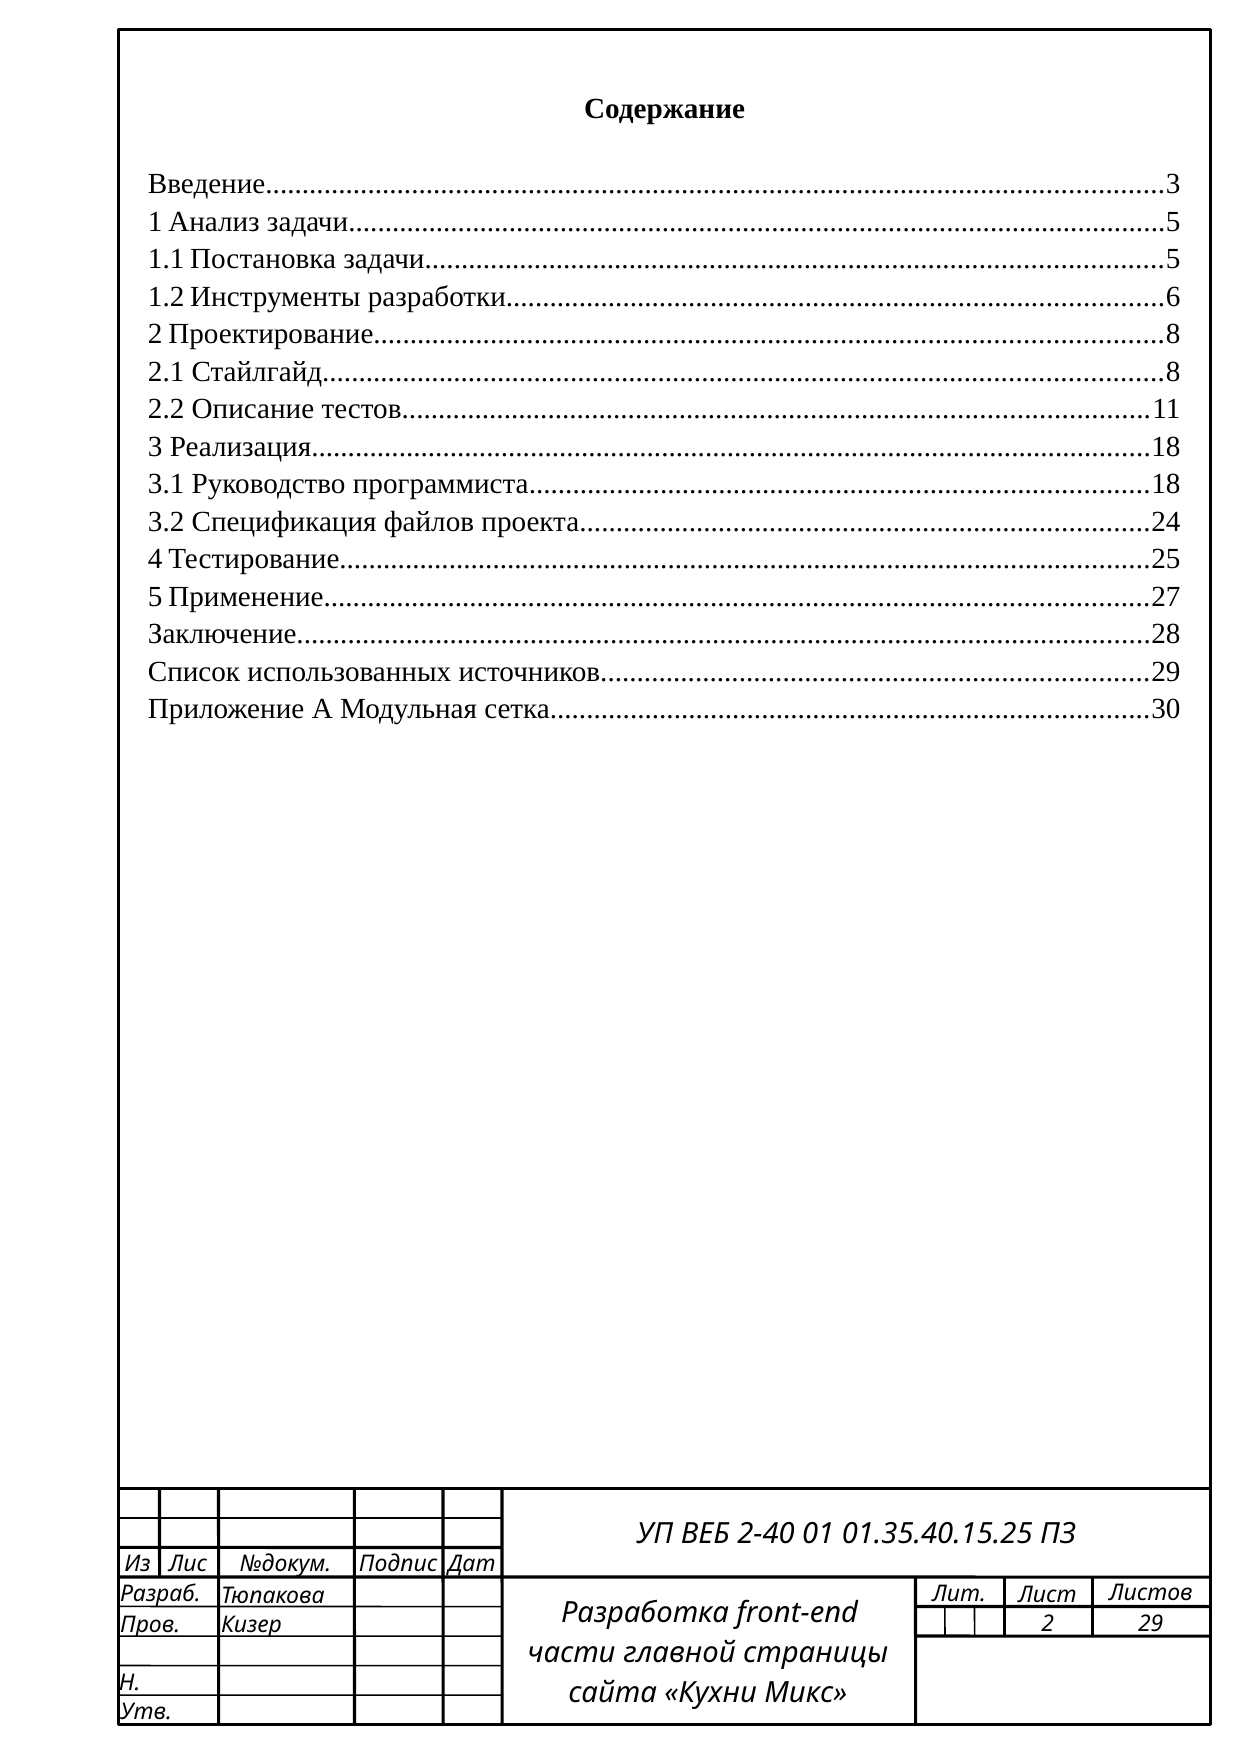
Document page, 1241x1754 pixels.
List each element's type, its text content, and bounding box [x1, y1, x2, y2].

text Список использованных источников 29 [148, 651, 1181, 689]
text 2 Проектирование 8 [148, 314, 1181, 351]
text Приложение A Модульная сетка 30 [148, 689, 1181, 726]
text 1 Анализ задачи 5 [148, 201, 1181, 239]
text 5 Применение 27 [148, 576, 1181, 614]
text 4 Тестирование 25 [148, 539, 1181, 576]
text Содержание [148, 89, 1181, 126]
text 3 Реализация 18 [148, 426, 1181, 464]
text 2.2 Описание тестов 11 [148, 389, 1181, 426]
text 1.1 Постановка задачи 5 [148, 239, 1181, 276]
text 3.1 Руководство программиста 18 [148, 464, 1181, 501]
text Заключение 28 [148, 614, 1181, 651]
text 3.2 Спецификация файлов проекта 24 [148, 501, 1181, 539]
text 2.1 Стайлгайд 8 [148, 351, 1181, 389]
text Введение 3 [148, 164, 1181, 201]
text 1.2 Инструменты разработки 6 [148, 276, 1181, 314]
